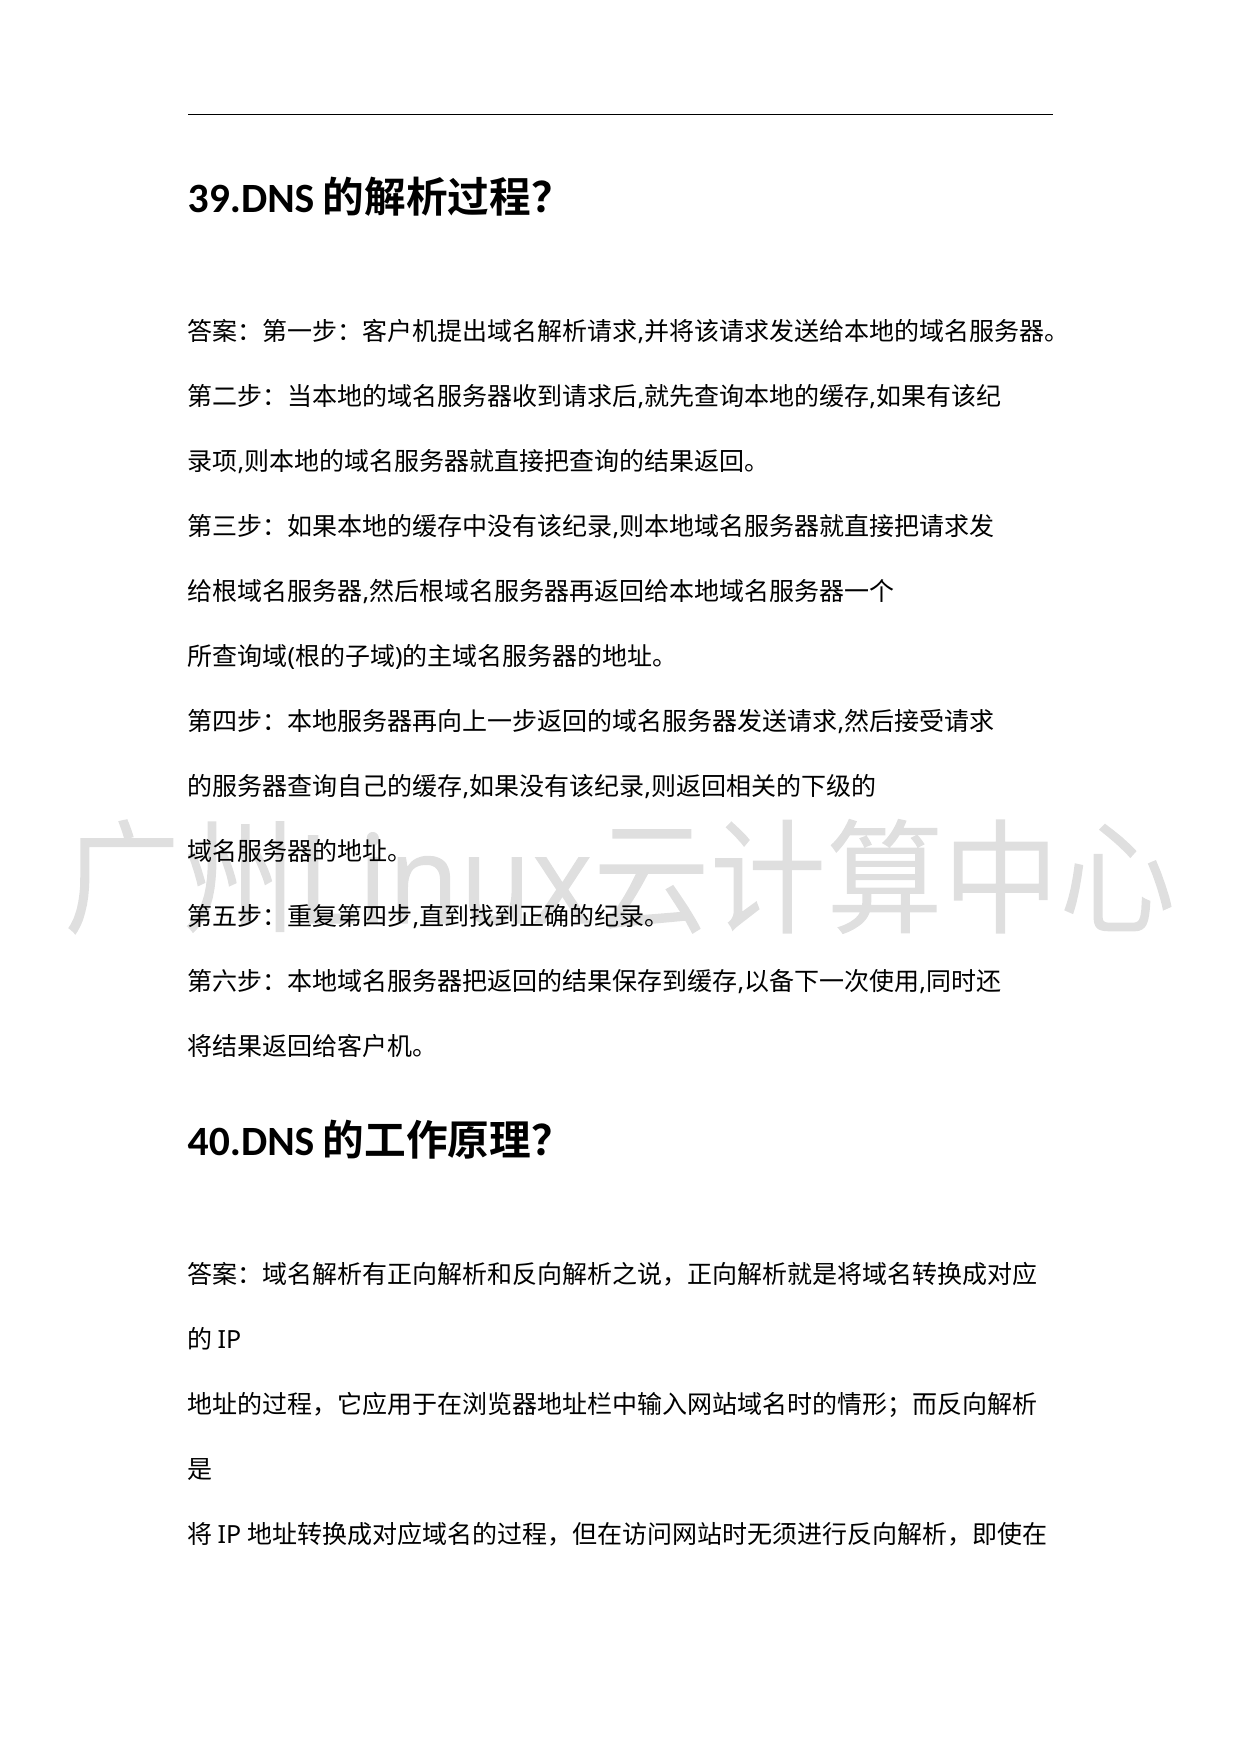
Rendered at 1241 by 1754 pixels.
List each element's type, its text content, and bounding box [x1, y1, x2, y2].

text 的服务器查询自己的缓存,如果没有该纪录,则返回相关的下级的 [187, 752, 1053, 817]
text 将结果返回给客户机。 [187, 1012, 1053, 1077]
text 域名服务器的地址。 [187, 817, 1053, 882]
text 第六步：本地域名服务器把返回的结果保存到缓存,以备下一次使用,同时还 [187, 947, 1053, 1012]
text 答案：域名解析有正向解析和反向解析之说，正向解析就是将域名转换成对应的IP [187, 1240, 1053, 1370]
text 给根域名服务器,然后根域名服务器再返回给本地域名服务器一个 [187, 557, 1053, 622]
text 第四步：本地服务器再向上一步返回的域名服务器发送请求,然后接受请求 [187, 687, 1053, 752]
text 地址的过程，它应用于在浏览器地址栏中输入网站域名时的情形；而反向解析是 [187, 1370, 1053, 1500]
text 第五步：重复第四步,直到找到正确的纪录。 [187, 882, 1053, 947]
text 答案：第一步：客户机提出域名解析请求,并将该请求发送给本地的域名服务器。 [187, 297, 1053, 362]
text 第二步：当本地的域名服务器收到请求后,就先查询本地的缓存,如果有该纪 [187, 362, 1053, 427]
subtitle 39.DNS的解析过程？ [187, 162, 1053, 227]
text 第三步：如果本地的缓存中没有该纪录,则本地域名服务器就直接把请求发 [187, 492, 1053, 557]
text 所查询域(根的子域)的主域名服务器的地址。 [187, 622, 1053, 687]
text 录项,则本地的域名服务器就直接把查询的结果返回。 [187, 427, 1053, 492]
text 将IP 地址转换成对应域名的过程，但在访问网站时无须进行反向解析，即使在 [187, 1500, 1053, 1565]
subtitle 40.DNS的工作原理？ [187, 1104, 1053, 1169]
